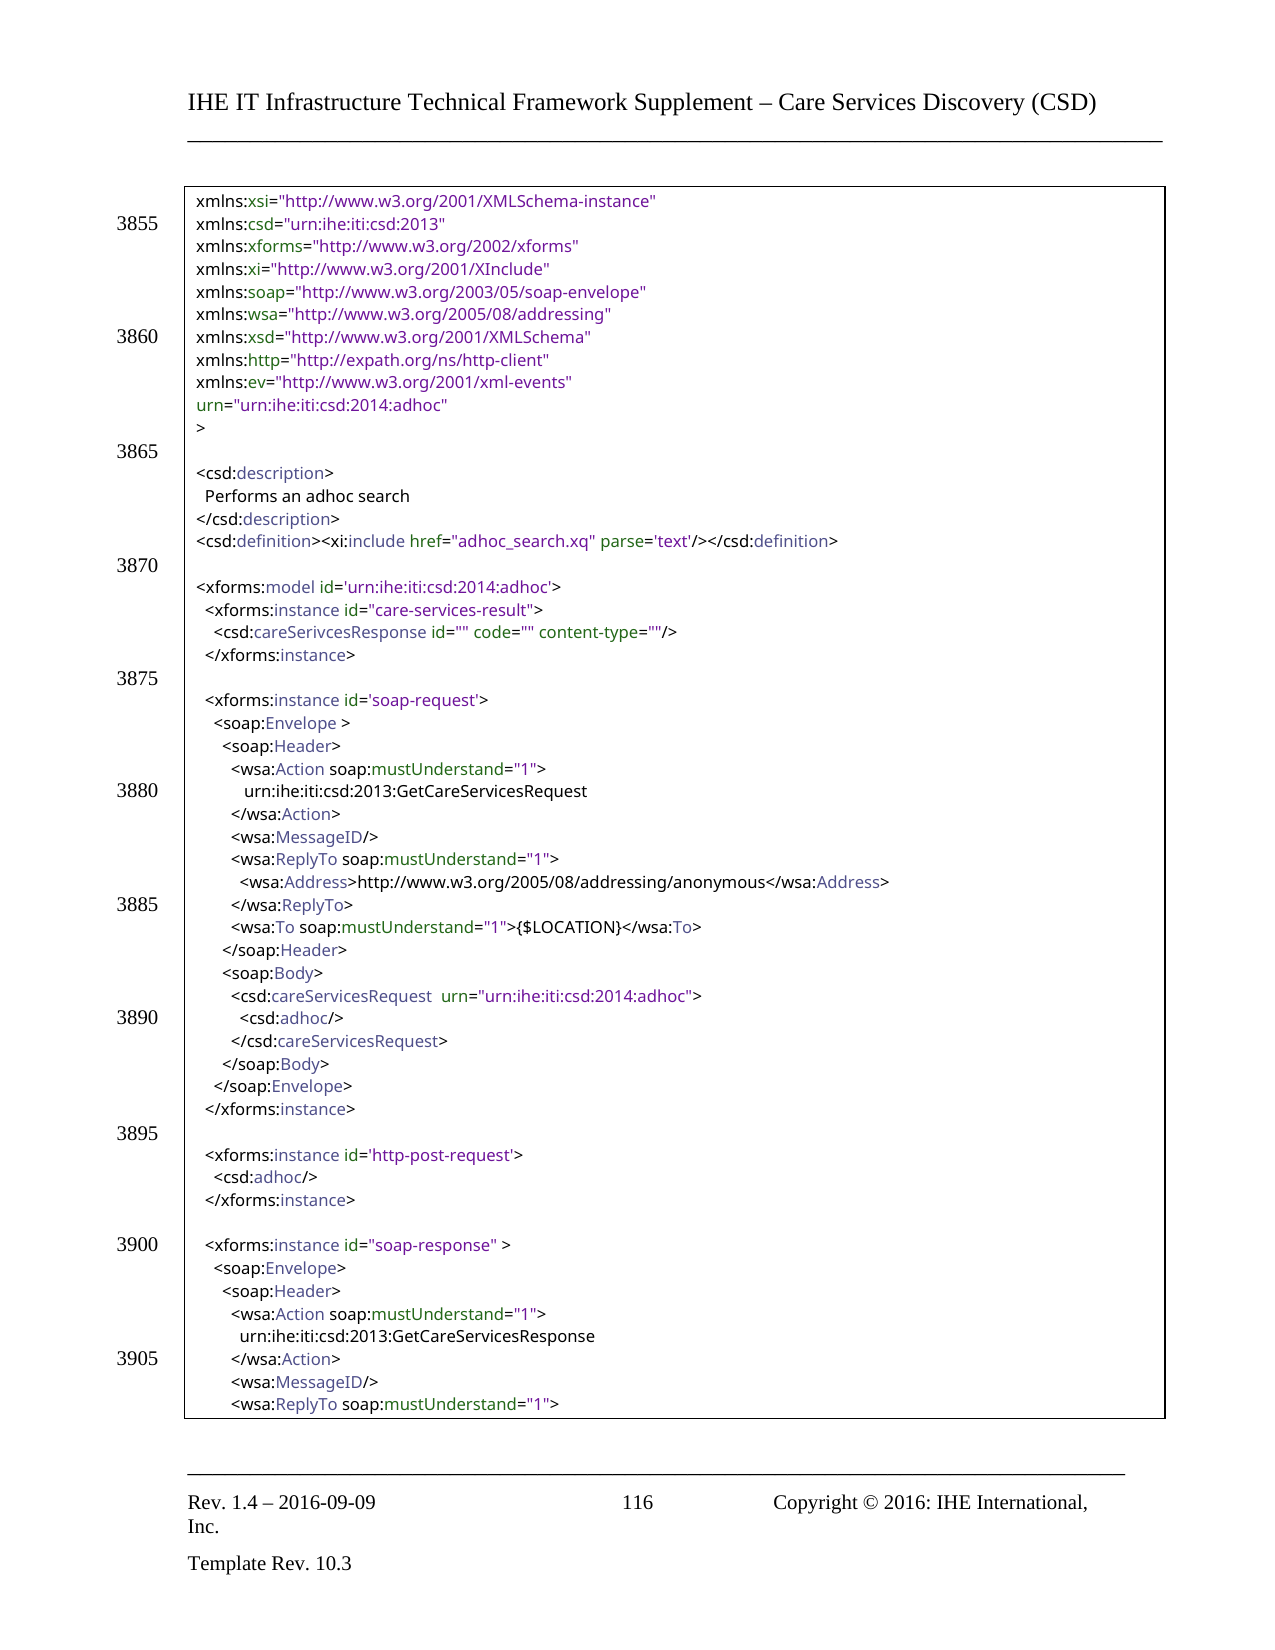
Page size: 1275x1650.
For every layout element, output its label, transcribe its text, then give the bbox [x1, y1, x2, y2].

text <soap:Header> [187, 734, 1162, 757]
text </soap:Header> [187, 939, 1162, 961]
text <csd:adhoc/> [187, 1007, 1162, 1029]
text urn:ihe:iti:csd:2013:GetCareServicesResponse [187, 1325, 1162, 1347]
text > [187, 416, 1162, 439]
text Performs an adhoc search [187, 484, 1162, 507]
text <soap:Envelope> [187, 1257, 1162, 1279]
text <xforms:instance id='soap-request'> [187, 689, 1162, 712]
text <xforms:instance id="care-services-result"> [187, 598, 1162, 621]
text <wsa:ReplyTo soap:mustUnderstand="1"> [187, 848, 1162, 871]
text </xforms:instance> [187, 1098, 1162, 1120]
text </xforms:instance> [187, 1188, 1162, 1211]
text <xforms:instance id='http-post-request'> [187, 1143, 1162, 1166]
text </wsa:ReplyTo> [187, 893, 1162, 916]
text xmlns:ev="http://www.w3.org/2001/xml-events" [187, 371, 1162, 394]
text <wsa:MessageID/> [187, 1370, 1162, 1390]
text </csd:description> [187, 507, 1162, 530]
text <soap:Header> [187, 1279, 1162, 1302]
text <csd:description> [187, 462, 1162, 484]
text <soap:Envelope > [187, 712, 1162, 734]
text <csd:definition><xi:include href="adhoc_search.xq" parse='text'/></csd:definition> [187, 530, 1162, 553]
text </soap:Envelope> [187, 1075, 1162, 1098]
text <xforms:instance id="soap-response" > [187, 1234, 1162, 1257]
text xmlns:http="http://expath.org/ns/http-client" [187, 348, 1162, 371]
text xmlns:xi="http://www.w3.org/2001/XInclude" [187, 257, 1162, 280]
text </wsa:Action> [187, 1347, 1162, 1370]
text <xforms:model id='urn:ihe:iti:csd:2014:adhoc'> [187, 575, 1162, 598]
text <csd:careSerivcesResponse id="" code="" content-type=""/> [187, 621, 1162, 643]
text <soap:Body> [187, 961, 1162, 984]
text <csd:careServicesRequest urn="urn:ihe:iti:csd:2014:adhoc"> [187, 984, 1162, 1007]
text <wsa:MessageID/> [187, 825, 1162, 848]
text <wsa:Action soap:mustUnderstand="1"> urn:ihe:iti:csd:2013:GetCareServicesRequest </wsa:Action> [187, 757, 1162, 825]
text <wsa:Address>http://www.w3.org/2005/08/addressing/anonymous</wsa:Address> [187, 871, 1162, 893]
text xmlns:csd="urn:ihe:iti:csd:2013" [187, 212, 1162, 235]
text <wsa:To soap:mustUnderstand="1">{$LOCATION}</wsa:To> [187, 916, 1162, 939]
text </xforms:instance> [187, 643, 1162, 666]
text xmlns:xsi="http://www.w3.org/2001/XMLSchema-instance" [185, 187, 1164, 212]
text xmlns:soap="http://www.w3.org/2003/05/soap-envelope" [187, 280, 1162, 303]
text <csd:adhoc/> [187, 1166, 1162, 1188]
text xmlns:xforms="http://www.w3.org/2002/xforms" [187, 235, 1162, 257]
text xmlns:wsa="http://www.w3.org/2005/08/addressing" [187, 303, 1162, 326]
text <wsa:Action soap:mustUnderstand="1"> [187, 1302, 1162, 1325]
text </csd:careServicesRequest> [187, 1029, 1162, 1052]
text </soap:Body> [187, 1052, 1162, 1075]
text urn="urn:ihe:iti:csd:2014:adhoc" [187, 394, 1162, 416]
text xmlns:xsd="http://www.w3.org/2001/XMLSchema" [187, 326, 1162, 348]
text <wsa:ReplyTo soap:mustUnderstand="1"> [185, 1390, 1164, 1418]
